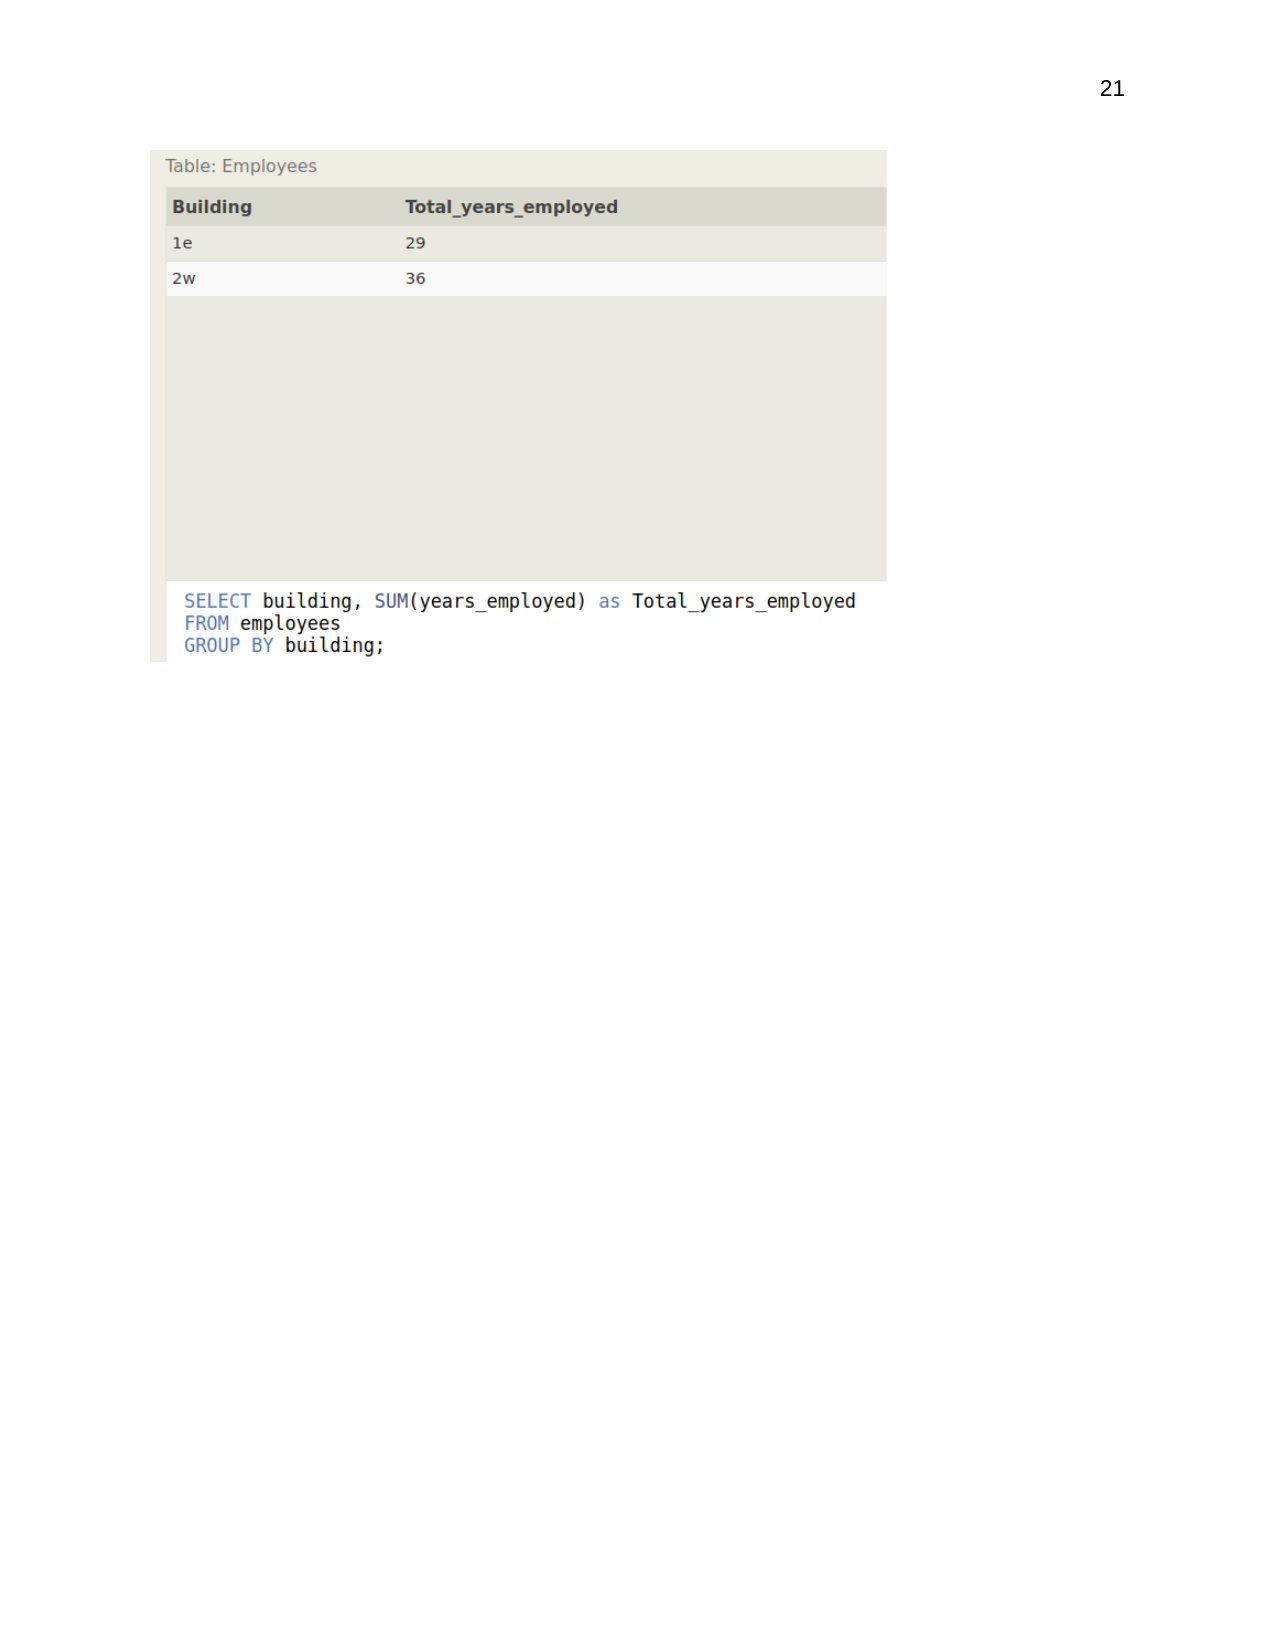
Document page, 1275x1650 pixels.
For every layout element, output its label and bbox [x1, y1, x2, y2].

picture [150, 150, 887, 662]
